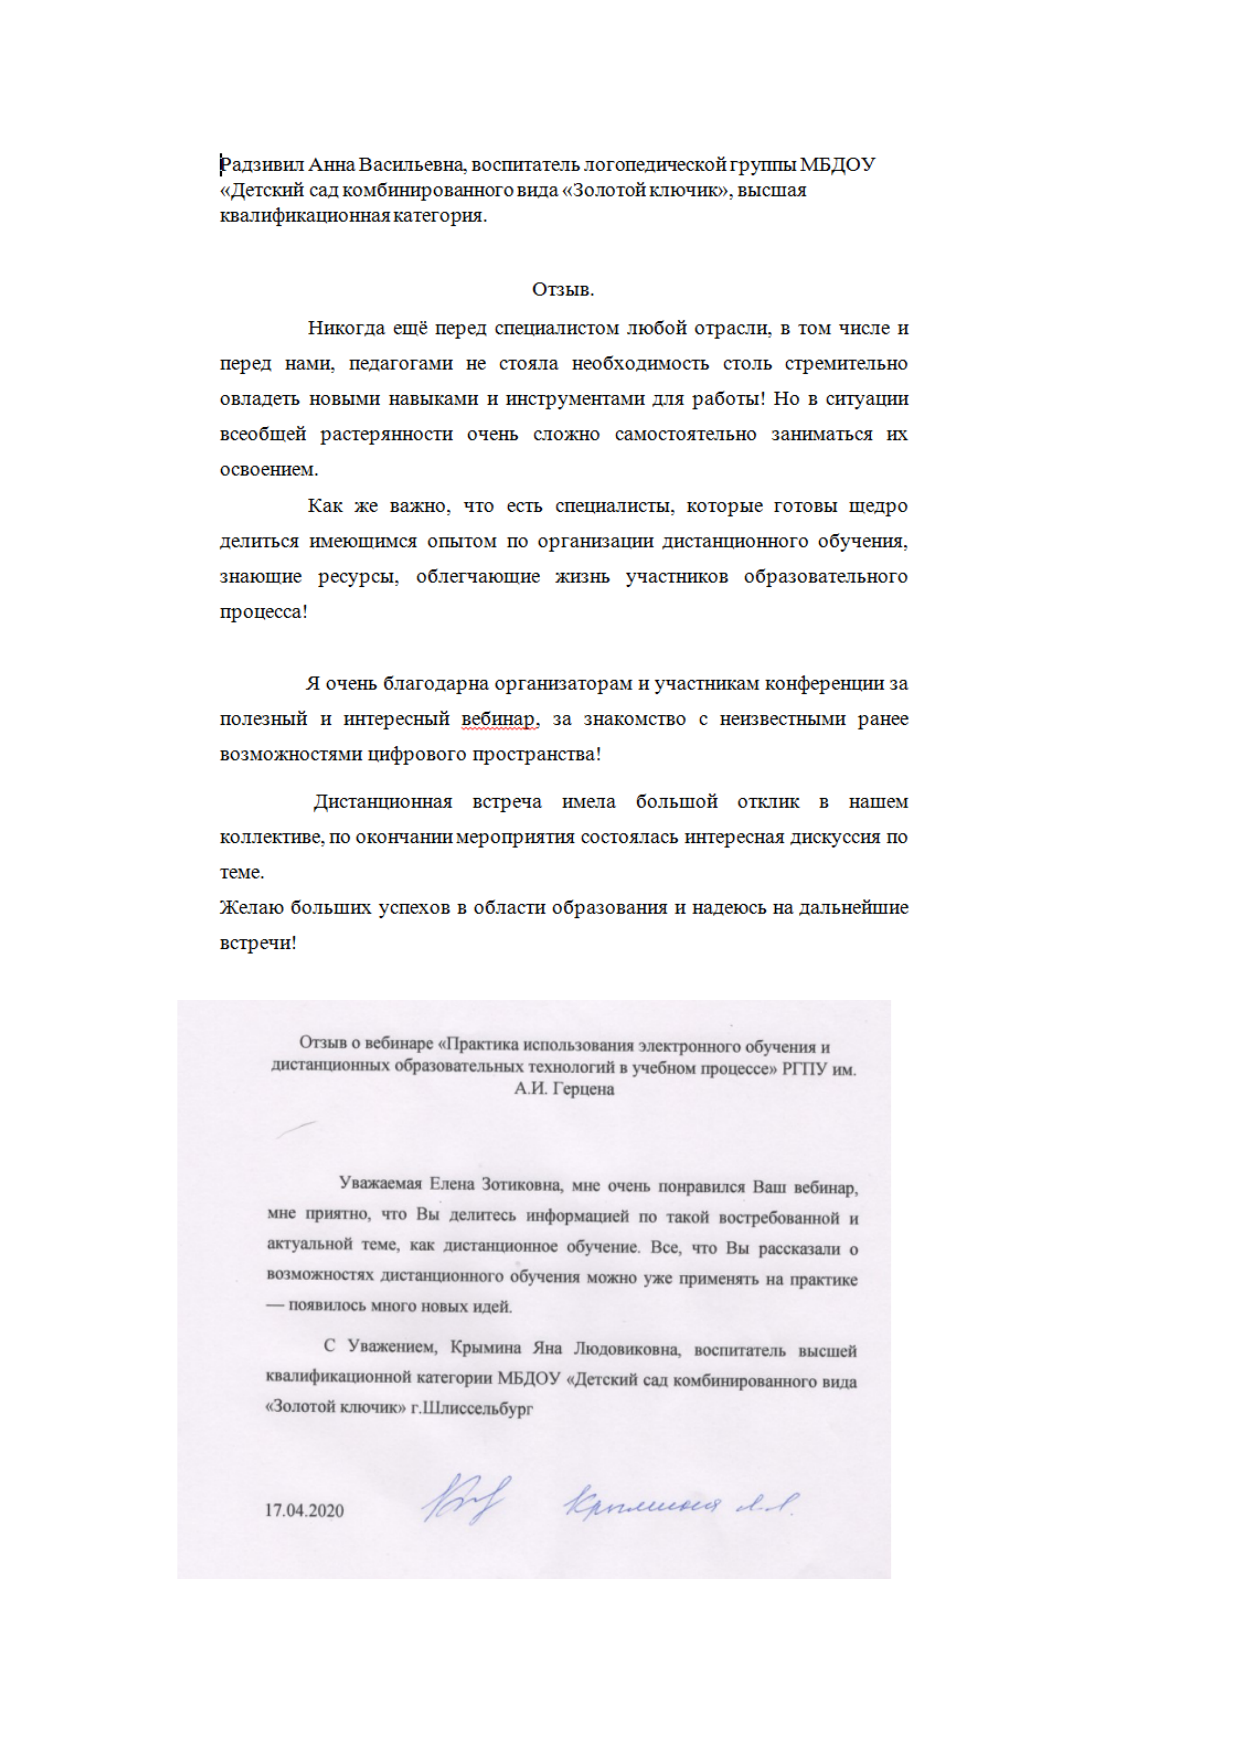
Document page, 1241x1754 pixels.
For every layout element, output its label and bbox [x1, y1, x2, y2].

picture [177, 1000, 892, 1579]
picture [177, 118, 948, 997]
